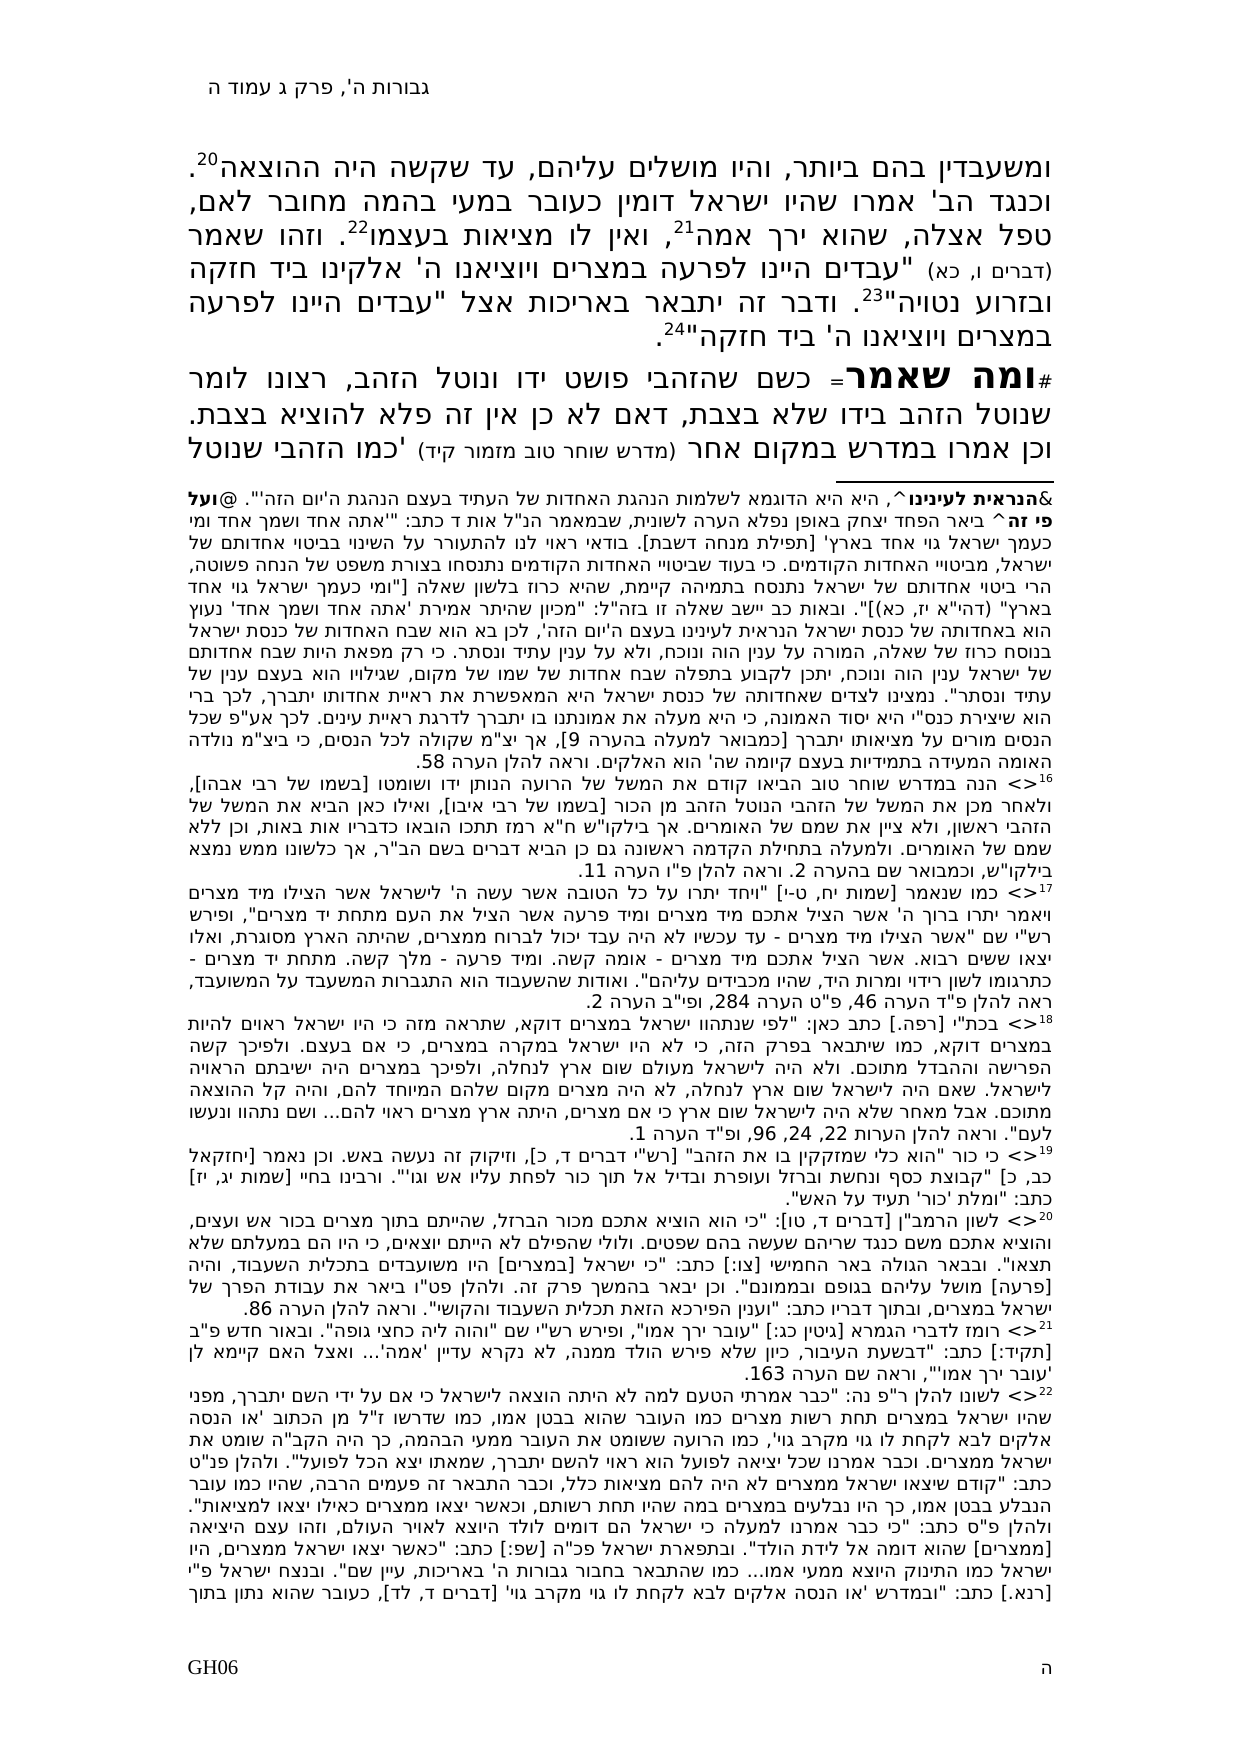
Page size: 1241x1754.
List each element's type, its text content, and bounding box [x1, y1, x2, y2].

text #בארו בזה= המדרש שני דברים גדולים מאוד שהיו במצרים; האחד, שהמצריים היו מחזיקין וגוברין עליהן בחזקת היד שלהם שלא יצאו ישראל מרשותם. השני, מעצמם של ישראל, שהיו בתוך מצרים כאילו היו מחוברין למצרים, טפלים עמהם, אין להם* מציאות בפני עצמו. ולפיכך על הראשון אמר שהיו ישראל כמו הזהב שהוא בכור, שהאש פועל בזהב שבכור, ומפסיק בין המוציא ובין הזהב, עד שקשה ההוצאה מאוד. כך ישראל כאשר היו במצרים, היו מצרים פועלים בהם ומשעבדין בהם ביותר, והיו מושלים עליהם, עד שקשה היה ההוצאה. וכנגד הב' אמרו שהיו ישראל דומין כעובר במעי בהמה מחובר לאם, טפל אצלה, שהוא ירך אמה, ואין לו מציאות בעצמו. וזהו שאמר (דברים ו, כא) "עבדים היינו לפרעה במצרים ויוציאנו ה' אלקינו ביד חזקה ובזרוע נטויה". ודבר זה יתבאר באריכות אצל "עבדים היינו לפרעה במצרים ויוציאנו ה' ביד חזקה". [187, 150, 1053, 354]
text #ומה שאמר= כשם שהזהבי פושט ידו ונוטל הזהב, רצונו לומר שנוטל הזהב בידו שלא בצבת, דאם לא כן אין זה פלא להוציא בצבת. וכן אמרו במדרש במקום אחר (מדרש שוחר טוב מזמור קיד) 'כמו הזהבי שנוטל הזהב בידו שלא בצבת ושלא בסמרטוט'. ורצה בזה כי הזהב שהוא בתוך הכור, קשה ההוצאה מתוך הכור, מפני שהאש שבתוך הכור מצרף ומזכך הזהב, מונע הזהבי מליטול הזהב, והאש הוא המבדיל בין הזהבי ובין הזהב שבכור, שאין חבור וצירוף לזהבי הזה אל הזהב. כך ישראל כשהיו תחת רשות מצרים, ומצרים פועלים בהם, והיו ישראל תחת רשותם של מצרים, עד שבשביל זה לא היה הצטרפות לישראל אל הקב"ה, כי היו הם תחת רשות מצרים. וכאשר רצה הקב"ה להוציא את ישראל ממצרים, התחבר הקב"ה אל ישראל, והם תחת רשות מצרים, דבר זה נחשב כאילו הוציא הזהב בידו מתוך הכור, והאש שבכור הוא מפסיק ומבדיל. וזה שאמר (דברים ד, כ) "ויוציא אתכם מכור הברזל להיות לו לעם נחלה". וקושי הזה הוא מצד מצרים, שהם נמשלים כמו כור הברזל, שהיו פועלים בישראל. [187, 354, 1053, 465]
